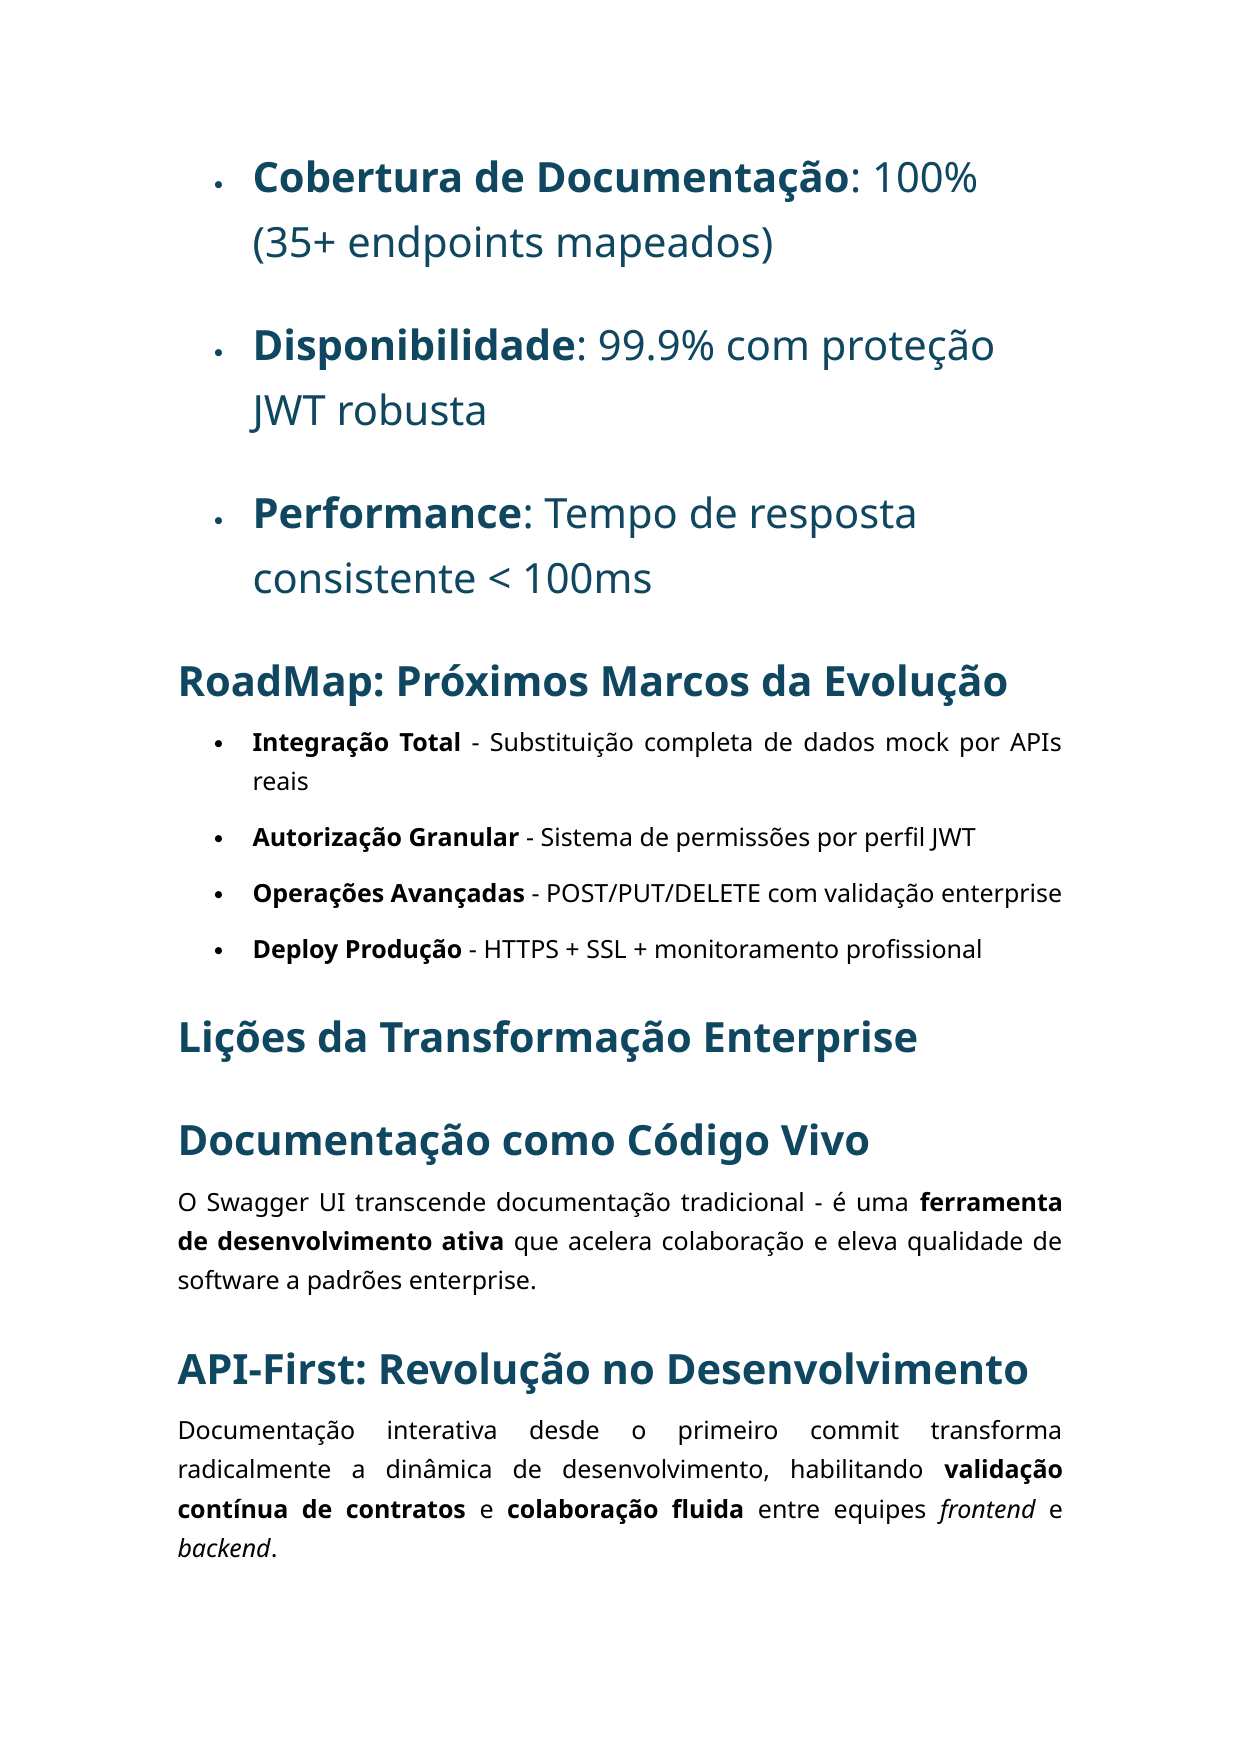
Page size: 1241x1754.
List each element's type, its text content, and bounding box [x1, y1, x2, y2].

subtitle Cobertura de Documentação: 100% (35+ endpoints mapeados) [215, 148, 1063, 269]
subtitle Documentação como Código Vivo [177, 1111, 1063, 1168]
subtitle Performance: Tempo de resposta consistente < 100ms [215, 483, 1063, 605]
subtitle Lições da Transformação Enterprise [177, 1008, 1063, 1065]
list Operações Avançadas - POST/PUT/DELETE com validação enterprise [215, 876, 1063, 910]
list Integração Total - Substituição completa de dados mock por APIs reais [215, 725, 1063, 798]
list Autorização Granular - Sistema de permissões por perfil JWT [215, 820, 1063, 854]
text Documentação interativa desde o primeiro commit transforma radicalmente a dinâmica de desenvolvimento, habilitando validação contínua de contratos e colaboração fluida entre equipes frontend e backend. [177, 1413, 1063, 1564]
text O Swagger UI transcende documentação tradicional - é uma ferramenta de desenvolvimento ativa que acelera colaboração e eleva qualidade de software a padrões enterprise. [177, 1184, 1063, 1297]
subtitle Disponibilidade: 99.9% com proteção JWT robusta [215, 316, 1063, 437]
list Deploy Produção - HTTPS + SSL + monitoramento profissional [215, 932, 1063, 966]
subtitle API-First: Revolução no Desenvolvimento [177, 1339, 1063, 1396]
subtitle RoadMap: Próximos Marcos da Evolução [177, 651, 1063, 708]
